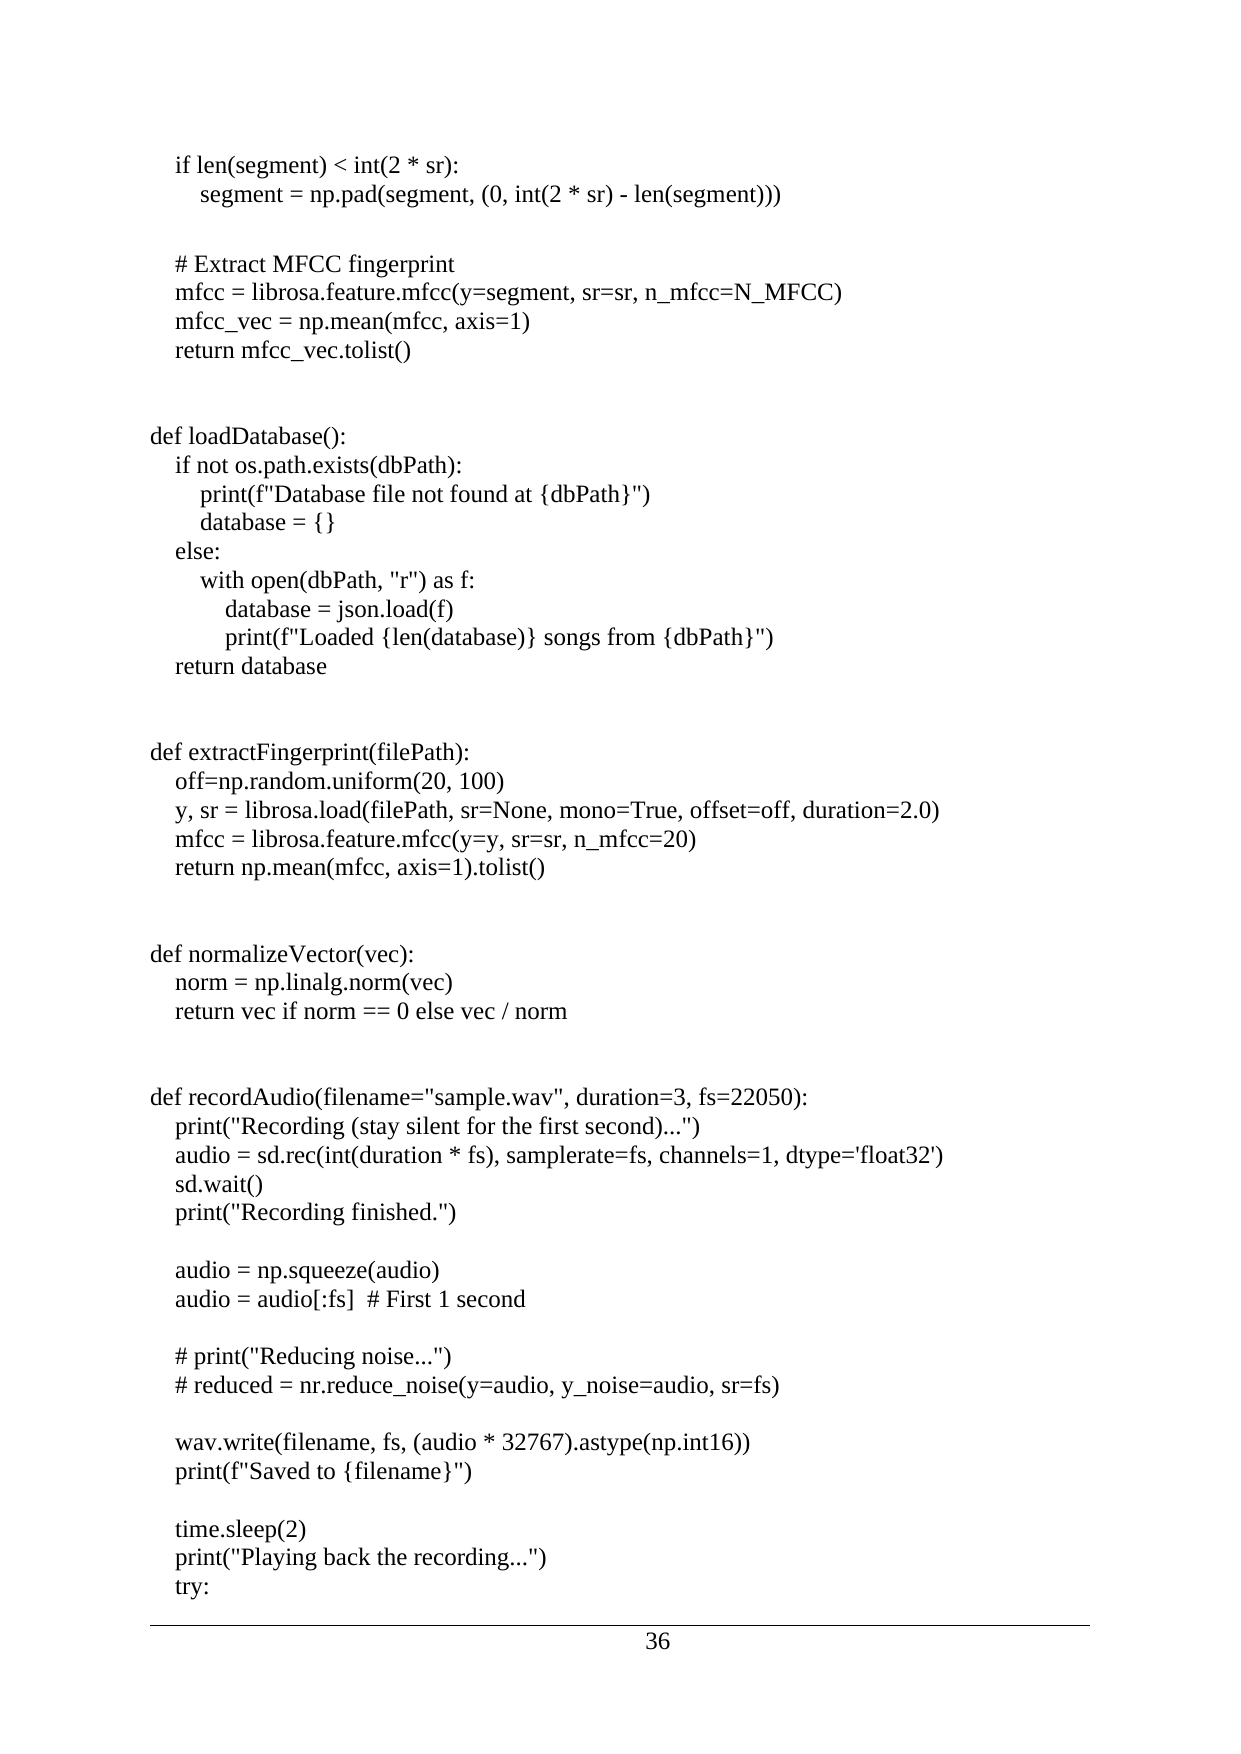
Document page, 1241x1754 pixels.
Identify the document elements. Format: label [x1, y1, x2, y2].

text [150, 220, 1090, 1600]
text [150, 150, 1090, 207]
